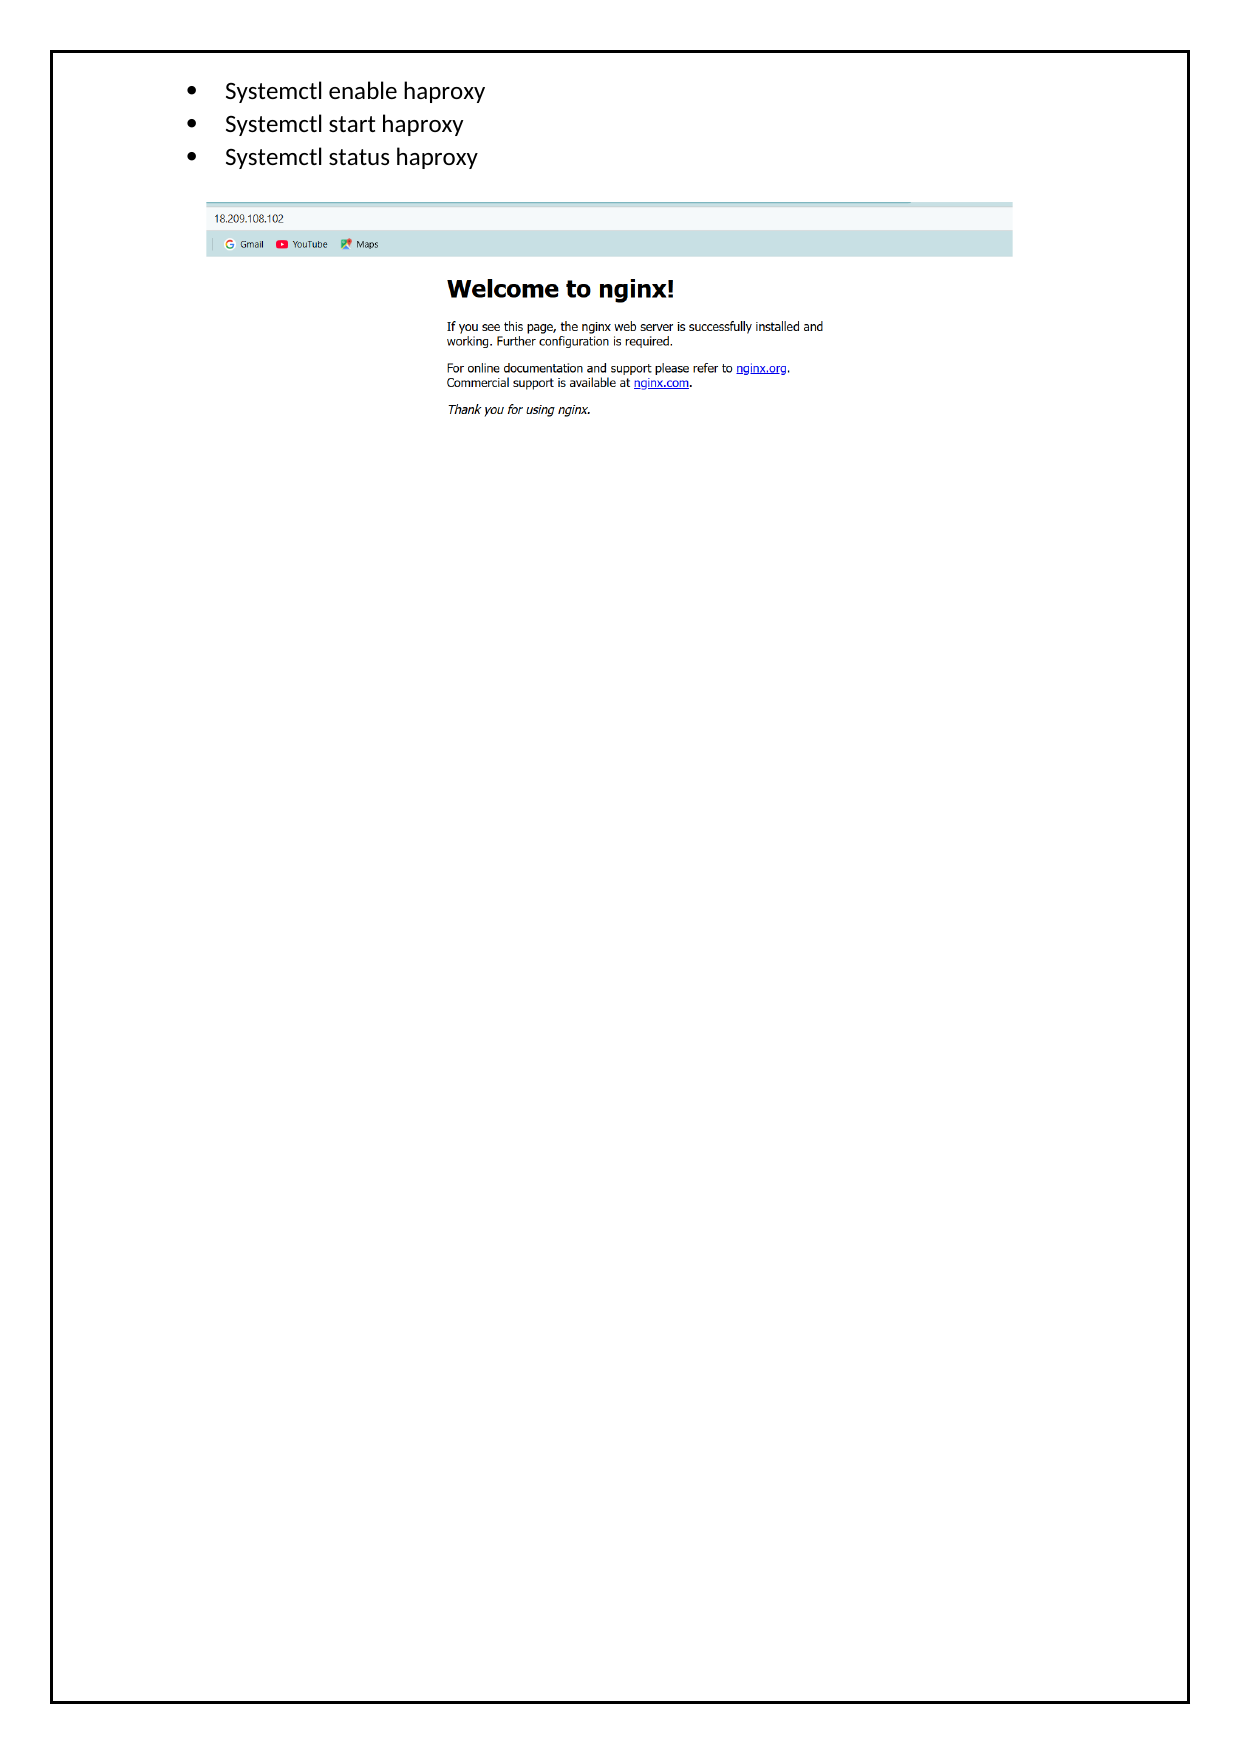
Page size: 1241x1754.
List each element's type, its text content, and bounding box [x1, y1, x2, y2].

list Systemctl status haproxy [187, 141, 1165, 171]
picture [206, 202, 1013, 499]
list Systemctl enable haproxy [187, 75, 1165, 106]
list Systemctl start haproxy [187, 108, 1165, 138]
